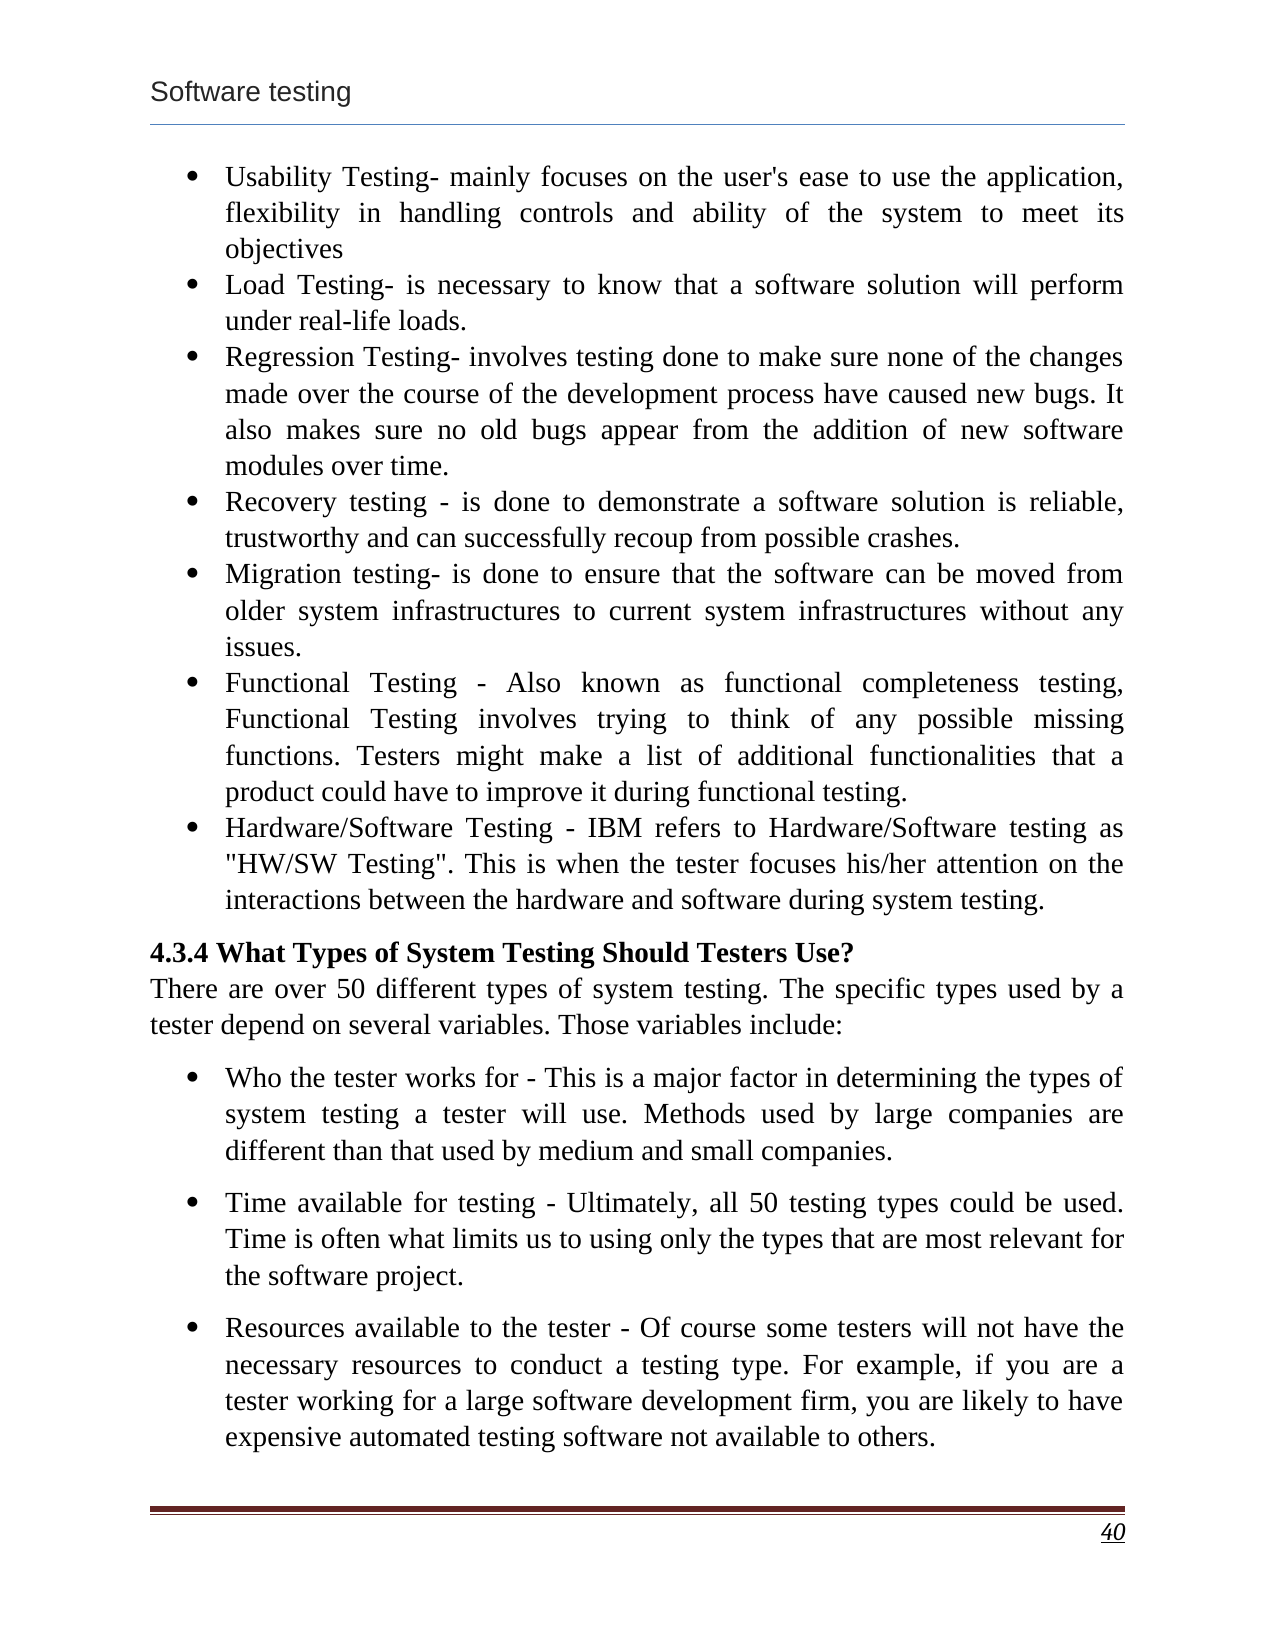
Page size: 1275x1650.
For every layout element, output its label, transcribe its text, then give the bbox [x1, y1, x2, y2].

text There are over 50 different types of system testing. The specific types used by a tester depend on several variables. Those variables include: [150, 971, 1125, 1041]
list Recovery testing - is done to demonstrate a software solution is reliable, trustworthy and can successfully recoup from possible crashes. [187, 484, 1125, 554]
list Regression Testing- involves testing done to make sure none of the changes made over the course of the development process have caused new bugs. It also makes sure no old bugs appear from the addition of new software modules over time. [187, 339, 1125, 482]
list Migration testing- is done to ensure that the software can be moved from older system infrastructures to current system infrastructures without any issues. [187, 557, 1125, 663]
list Time available for testing - Ultimately, all 50 testing types could be used. Time is often what limits us to using only the types that are most relevant for the software project. [187, 1185, 1125, 1291]
list Who the tester works for - This is a major factor in determining the types of system testing a tester will use. Methods used by large companies are different than that used by medium and small companies. [187, 1060, 1125, 1166]
list Hardware/Software Testing - IBM refers to Hardware/Software testing as "HW/SW Testing". This is when the tester focuses his/her attention on the interactions between the hardware and software during system testing. [187, 810, 1125, 916]
list Functional Testing - Also known as functional completeness testing, Functional Testing involves trying to think of any possible missing functions. Testers might make a list of additional functionalities that a product could have to improve it during functional testing. [187, 665, 1125, 807]
subtitle 4.3.4 What Types of System Testing Should Testers Use? [150, 935, 1125, 969]
list Usability Testing- mainly focuses on the user's ease to use the application, flexibility in handling controls and ability of the system to meet its objectives [187, 159, 1125, 264]
list Load Testing- is necessary to know that a software solution will perform under real-life loads. [187, 267, 1125, 337]
list Resources available to the tester - Of course some testers will not have the necessary resources to conduct a testing type. For example, if you are a tester working for a large software development firm, you are likely to have expensive automated testing software not available to others. [187, 1311, 1125, 1453]
